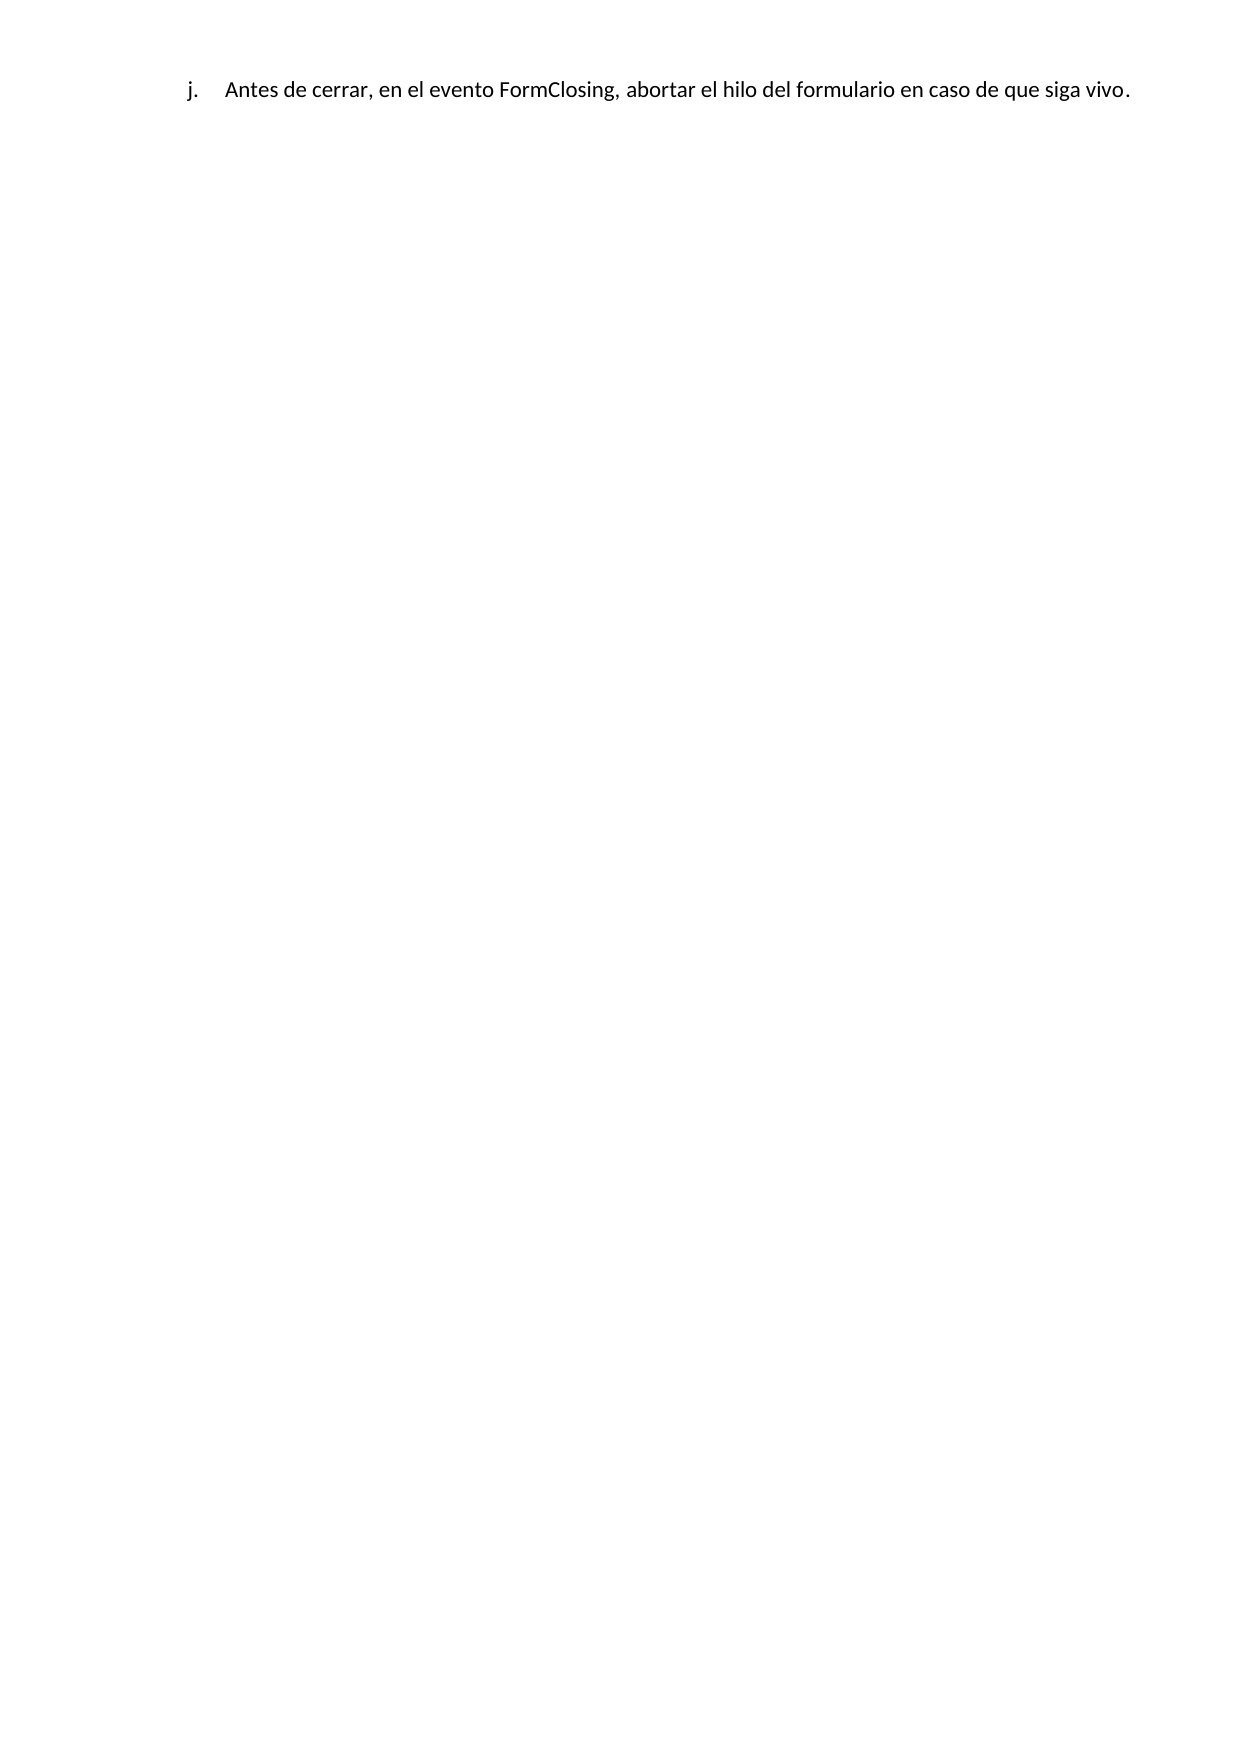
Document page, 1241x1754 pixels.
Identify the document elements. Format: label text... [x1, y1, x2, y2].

list Antes de cerrar, en el evento FormClosing, abortar el hilo del formulario en caso de que siga vivo. [187, 75, 1165, 103]
